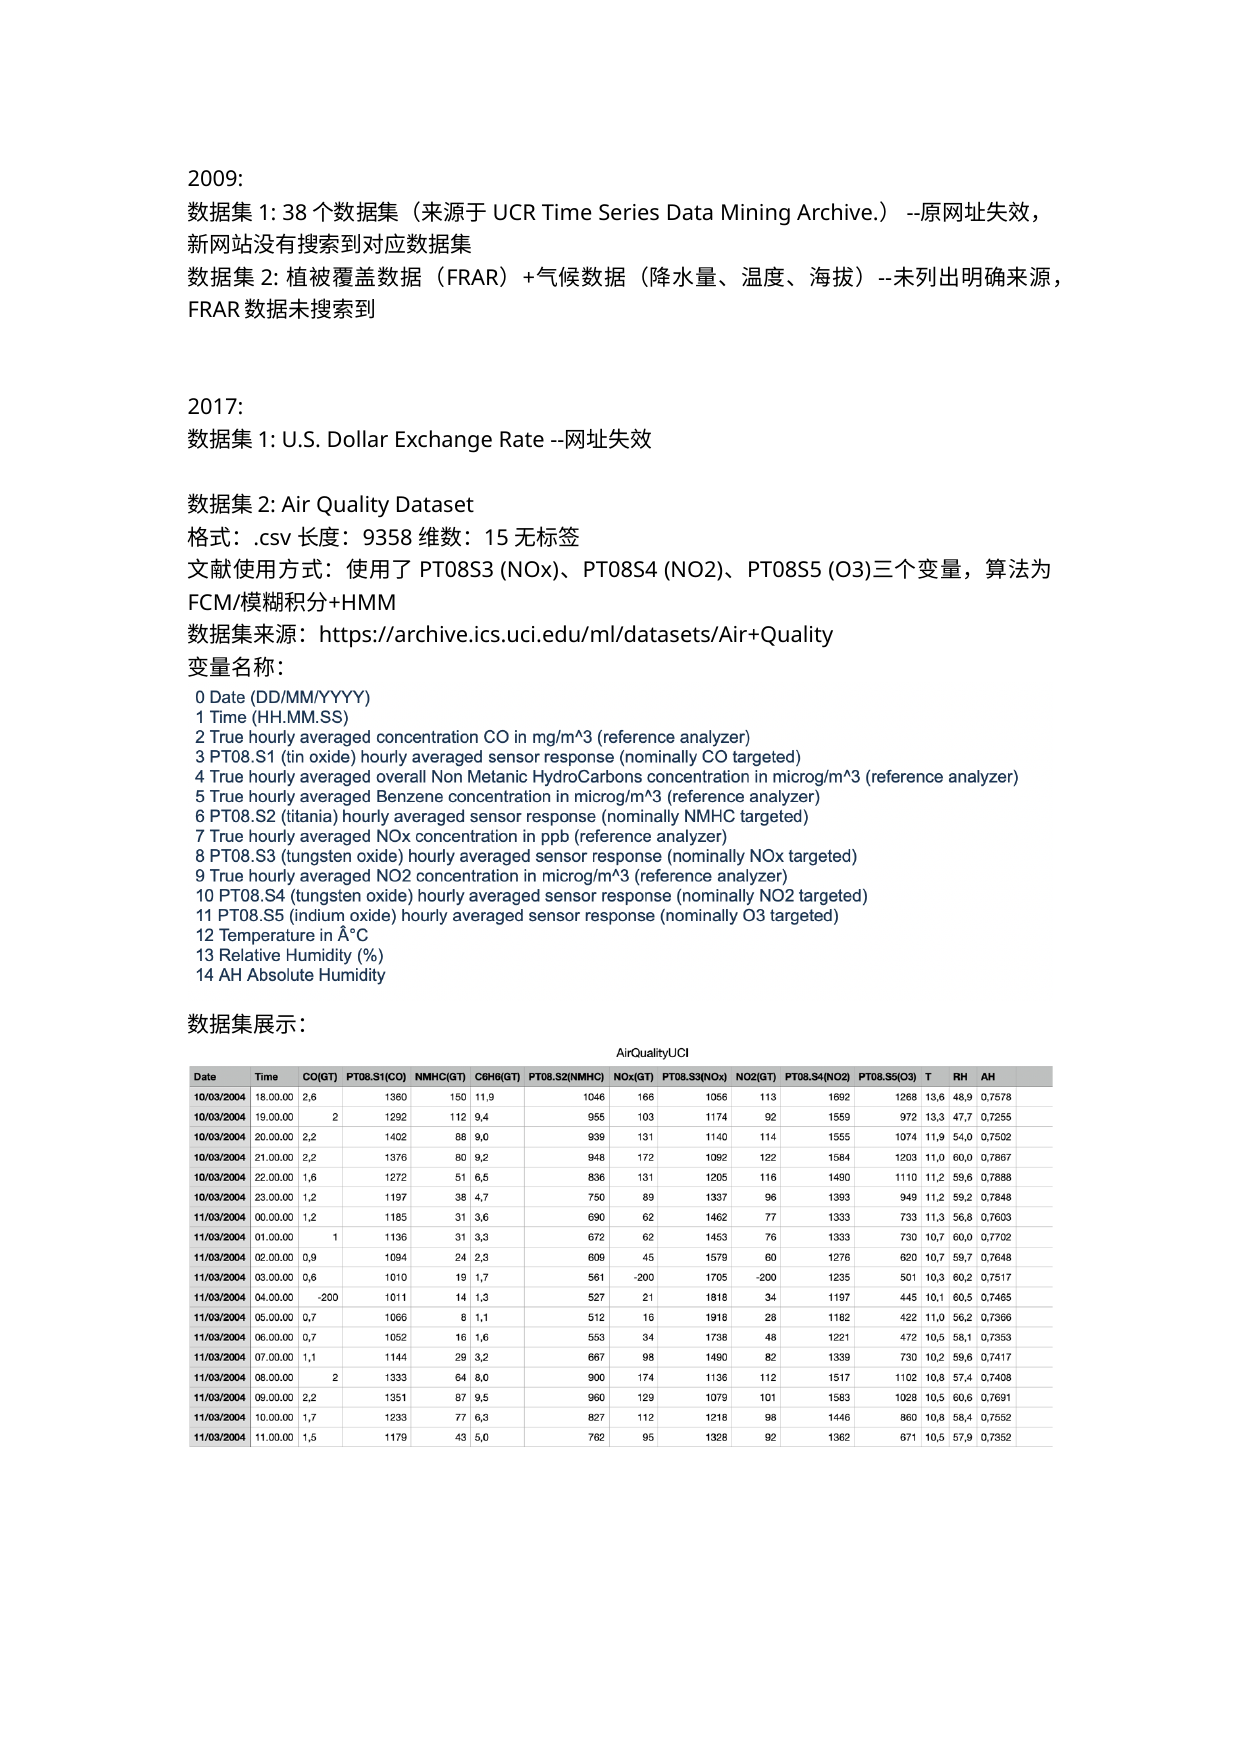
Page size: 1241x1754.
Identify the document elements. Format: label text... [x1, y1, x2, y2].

text 数据集2: Air Quality Dataset [187, 487, 1053, 519]
text 数据集1: 38个数据集（来源于UCR Time Series Data Mining Archive.） --原网址失效，新网站没有搜索到对应数据集 [187, 194, 1053, 259]
text 数据集1: U.S. Dollar Exchange Rate --网址失效 [187, 422, 1053, 454]
text 数据集来源：https://archive.ics.uci.edu/ml/datasets/Air+Quality [187, 617, 1053, 649]
picture [187, 1039, 1053, 1447]
text 2009: [187, 162, 1053, 194]
text 变量名称： [187, 649, 1053, 682]
text 数据集展示： [187, 1007, 1053, 1039]
text 格式：.csv 长度：9358 维数：15 无标签 [187, 519, 1053, 552]
text 文献使用方式：使用了PT08S3 (NOx)、PT08S4 (NO2)、PT08S5 (O3)三个变量，算法为FCM/模糊积分+HMM [187, 552, 1053, 617]
text 数据集2: 植被覆盖数据（FRAR）+气候数据（降水量、温度、海拔）--未列出明确来源，FRAR数据未搜索到 [187, 259, 1053, 324]
picture [187, 682, 1053, 1001]
text 2017: [187, 389, 1053, 422]
